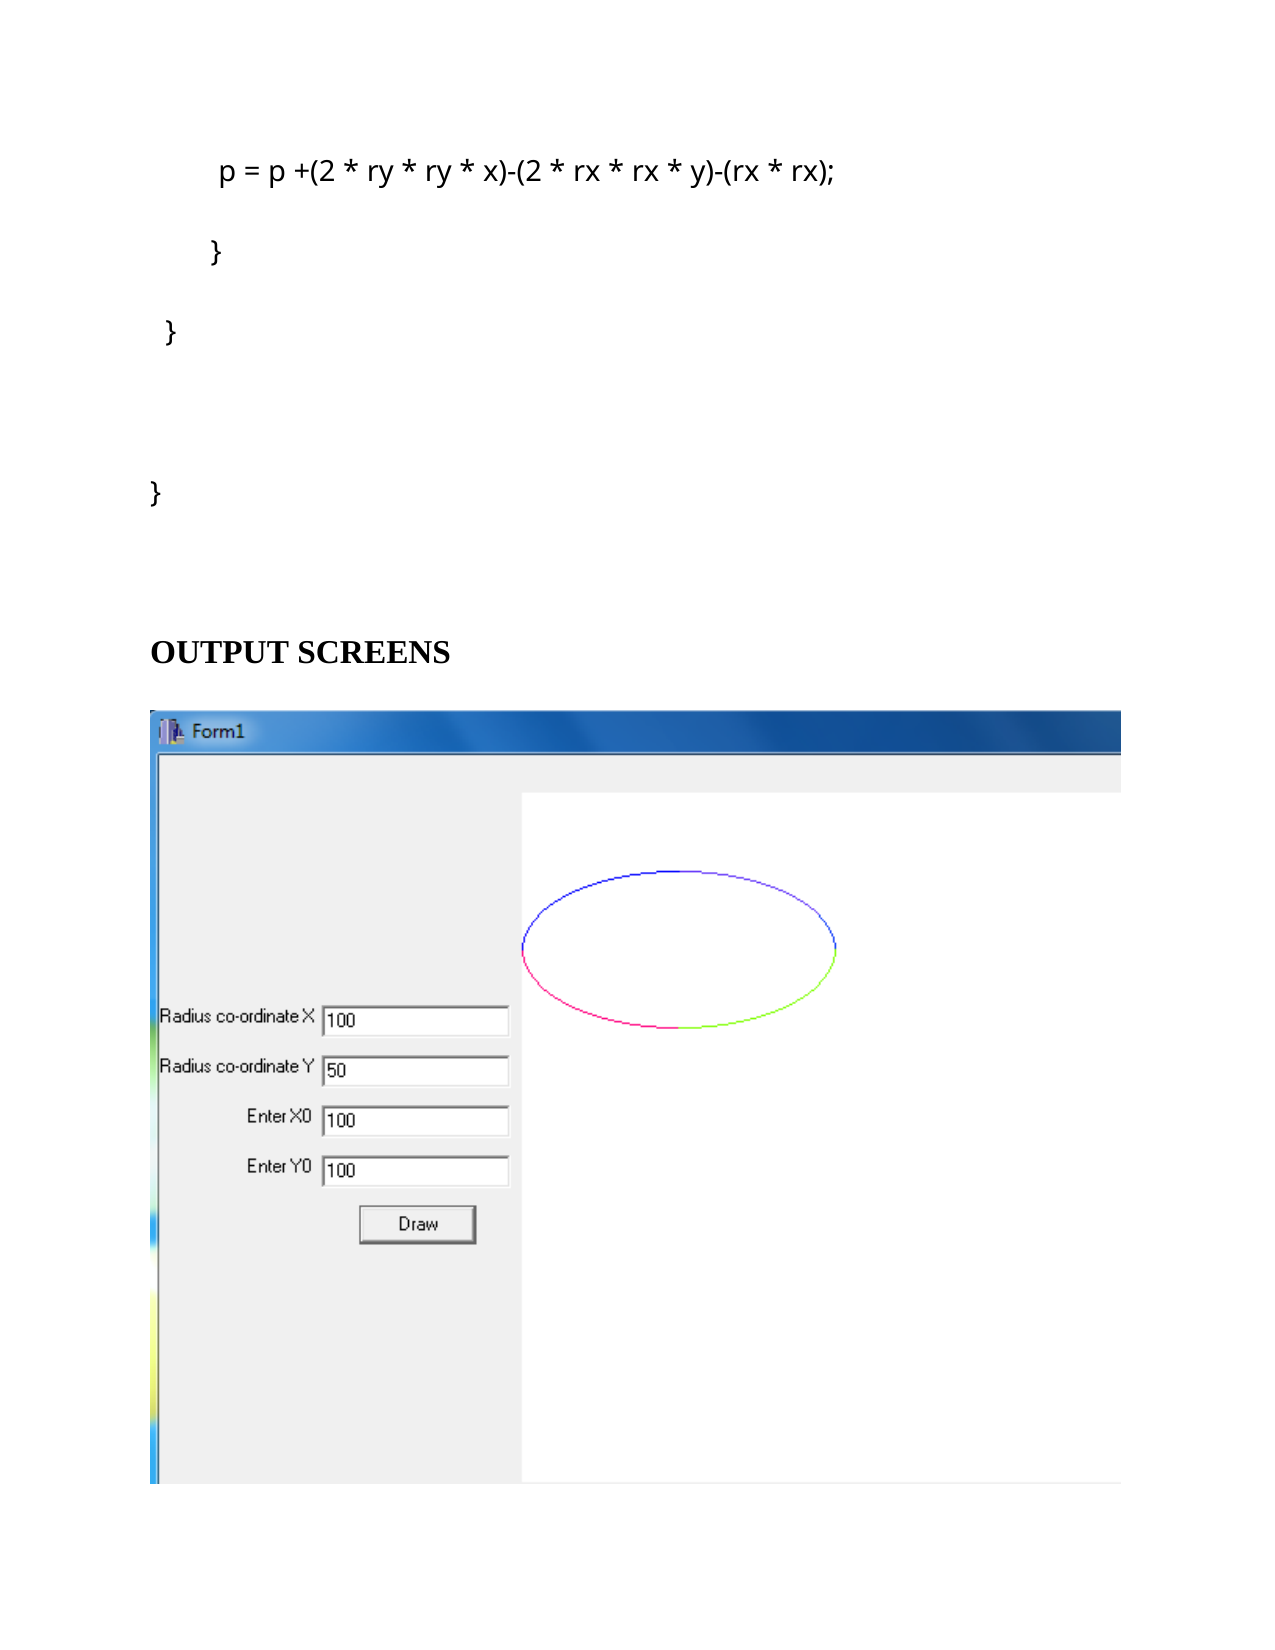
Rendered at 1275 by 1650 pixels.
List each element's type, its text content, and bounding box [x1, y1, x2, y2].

text p = p +(2 * ry * ry * x)-(2 * rx * rx * y)-(rx * rx); [150, 150, 1125, 190]
picture [150, 710, 1121, 1484]
text } [150, 230, 1125, 270]
text } [150, 311, 1125, 350]
text OUTPUT SCREENS [150, 632, 1125, 670]
text } [150, 471, 1125, 511]
